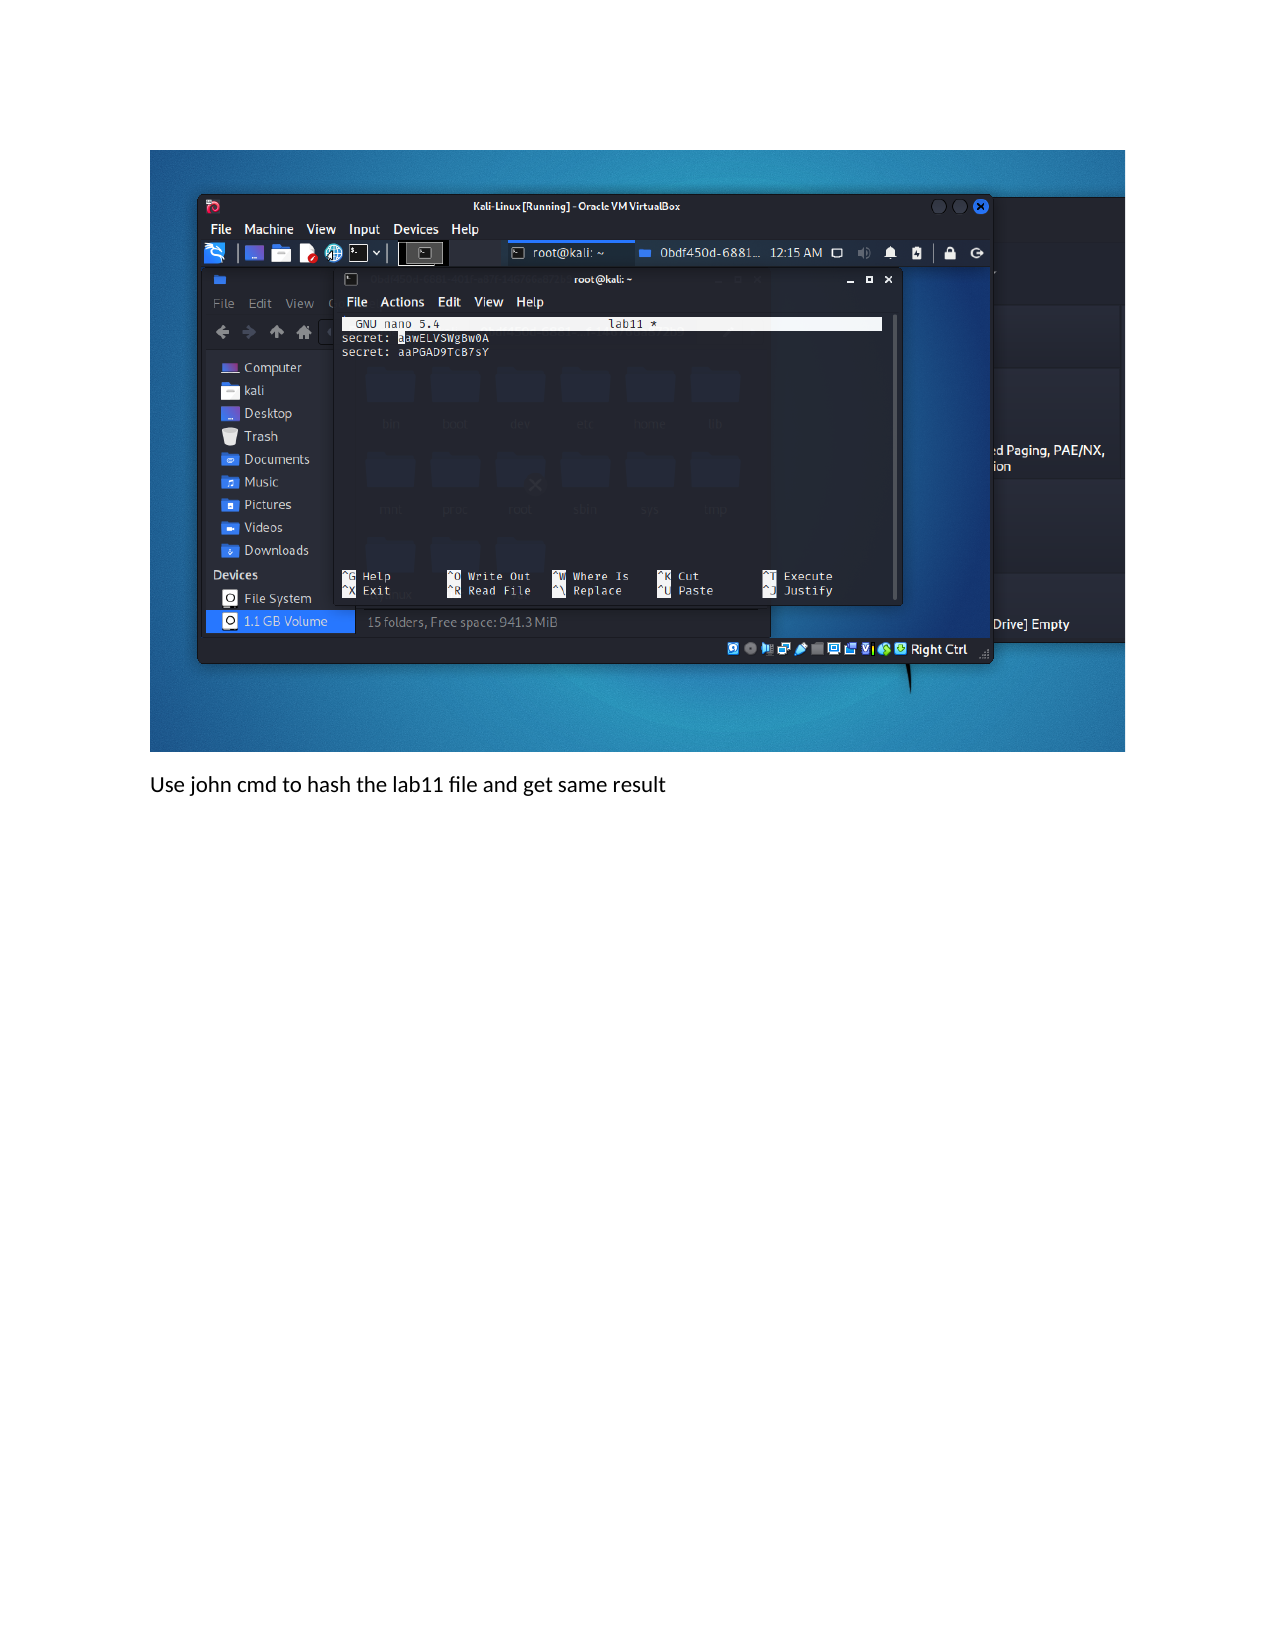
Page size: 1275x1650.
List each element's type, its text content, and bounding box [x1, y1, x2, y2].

picture [150, 150, 1125, 752]
text Use john cmd to hash the lab11 file and get same result [150, 771, 1125, 799]
